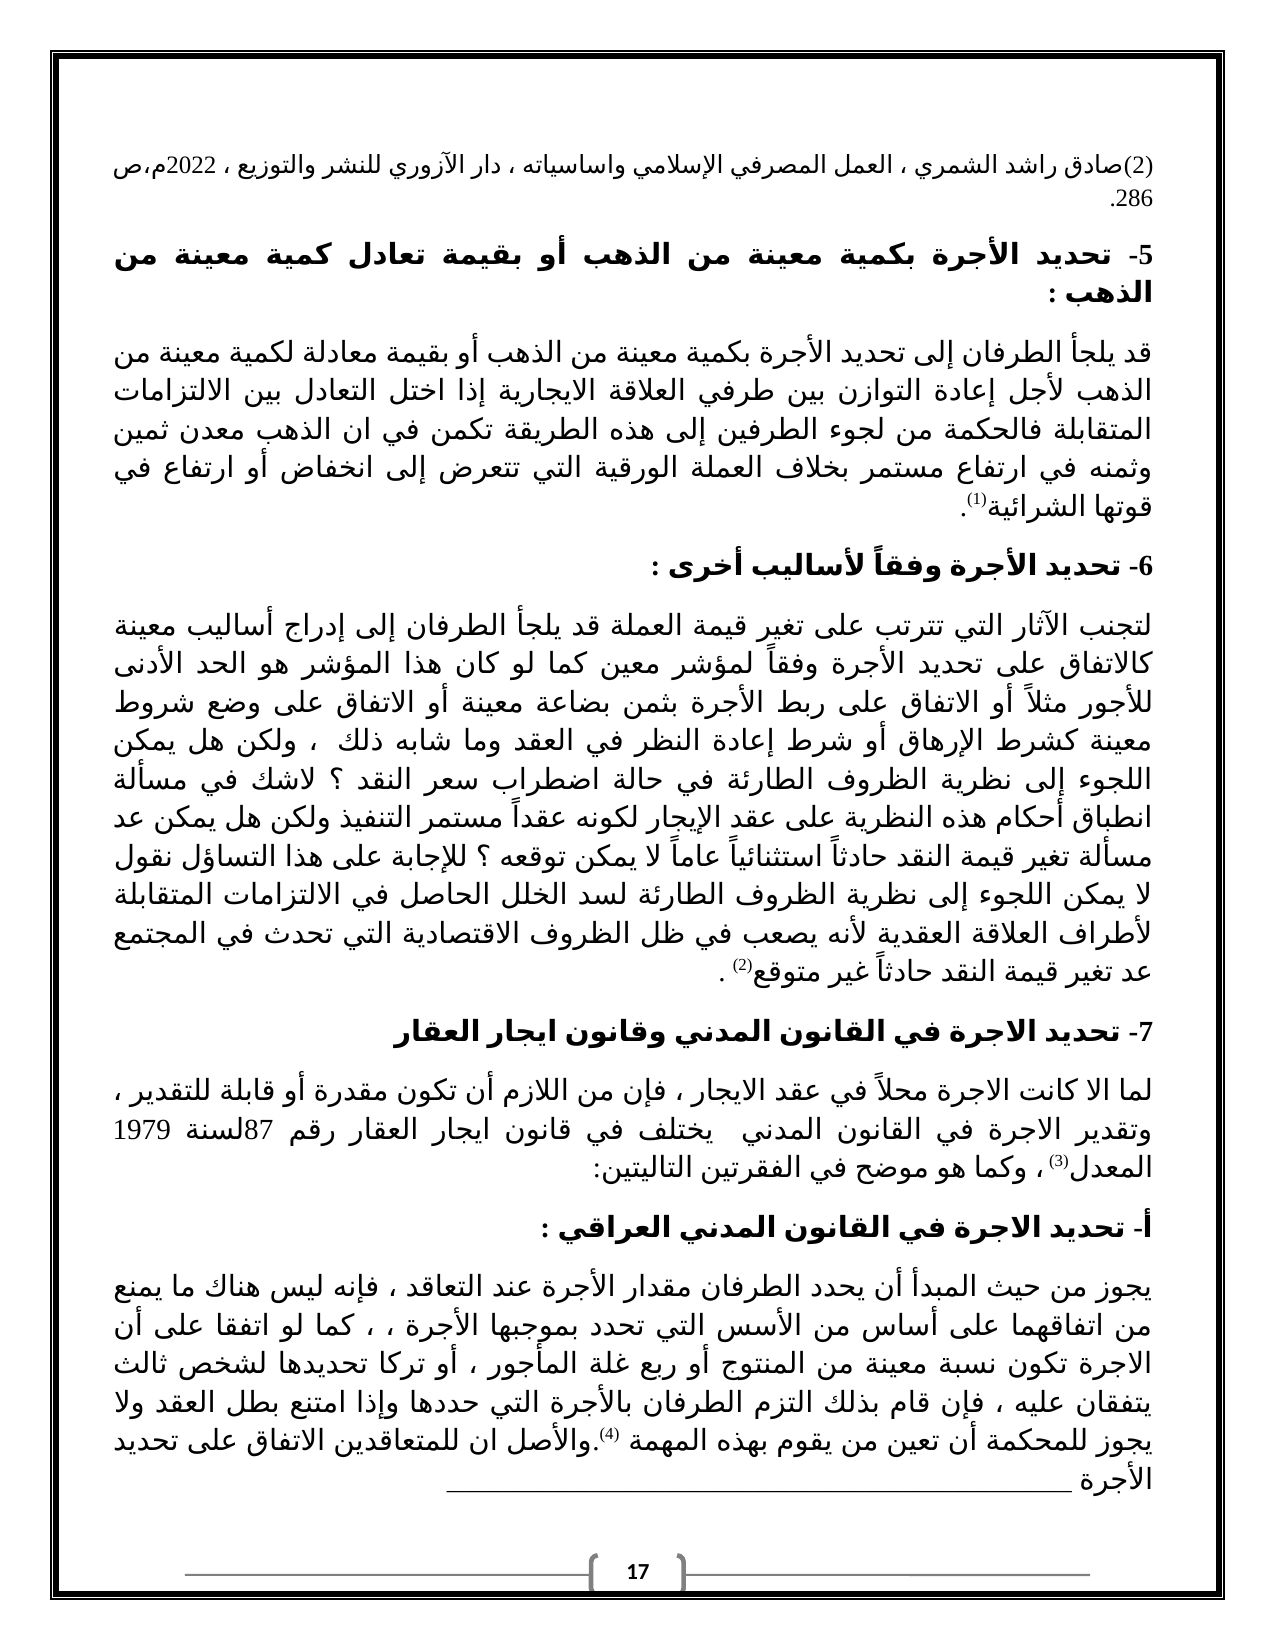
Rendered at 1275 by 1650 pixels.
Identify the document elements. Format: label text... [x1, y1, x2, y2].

text لتجنب الآثار التي تترتب على تغير قيمة العملة قد يلجأ الطرفان إلى إدراج أساليب معينة كالاتفاق على تحديد الأجرة وفقاً لمؤشر معين كما لو كان هذا المؤشر هو الحد الأدنى للأجور مثلاً أو الاتفاق على ربط الأجرة بثمن بضاعة معينة أو الاتفاق على وضع شروط معينة كشرط الإرهاق أو شرط إعادة النظر في العقد وما شابه ذلك ، ولكن هل يمكن اللجوء إلى نظرية الظروف الطارئة في حالة اضطراب سعر النقد ؟ لاشك في مسألة انطباق أحكام هذه النظرية على عقد الإيجار لكونه عقداً مستمر التنفيذ ولكن هل يمكن عد مسألة تغير قيمة النقد حادثاً استثنائياً عاماً لا يمكن توقعه ؟ للإجابة على هذا التساؤل نقول لا يمكن اللجوء إلى نظرية الظروف الطارئة لسد الخلل الحاصل في الالتزامات المتقابلة لأطراف العلاقة العقدية لأنه يصعب في ظل الظروف الاقتصادية التي تحدث في المجتمع عد تغير قيمة النقد حادثاً غير متوقع(2) . [112, 608, 1153, 988]
text 6- تحديد الأجرة وفقاً لأساليب أخرى : [112, 548, 1153, 582]
text 5- تحديد الأجرة بكمية معينة من الذهب أو بقيمة تعادل كمية معينة من الذهب : [112, 237, 1153, 309]
text قد يلجأ الطرفان إلى تحديد الأجرة بكمية معينة من الذهب أو بقيمة معادلة لكمية معينة من الذهب لأجل إعادة التوازن بين طرفي العلاقة الايجارية إذا اختل التعادل بين الالتزامات المتقابلة فالحكمة من لجوء الطرفين إلى هذه الطريقة تكمن في ان الذهب معدن ثمين وثمنه في ارتفاع مستمر بخلاف العملة الورقية التي تتعرض إلى انخفاض أو ارتفاع في قوتها الشرائية(1). [112, 335, 1153, 522]
text لما الا كانت الاجرة محلاً في عقد الايجار ، فإن من اللازم أن تكون مقدرة أو قابلة للتقدير ، وتقدير الاجرة في القانون المدني يختلف في قانون ايجار العقار رقم 87لسنة 1979 المعدل(3) ، وكما هو موضح في الفقرتين التاليتين: [112, 1073, 1153, 1184]
text يجوز من حيث المبدأ أن يحدد الطرفان مقدار الأجرة عند التعاقد ، فإنه ليس هناك ما يمنع من اتفاقهما على أساس من الأسس التي تحدد بموجبها الأجرة ، ، كما لو اتفقا على أن الاجرة تكون نسبة معينة من المنتوج أو ربع غلة المأجور ، أو تركا تحديدها لشخص ثالث يتفقان عليه ، فإن قام بذلك التزم الطرفان بالأجرة التي حددها وإذا امتنع بطل العقد ولا يجوز للمحكمة أن تعين من يقوم بهذه المهمة (4).والأصل ان للمتعاقدين الاتفاق على تحديد الأجرة __________________________________________________ [112, 1269, 1153, 1495]
text 7- تحديد الاجرة في القانون المدني وقانون ايجار العقار [112, 1014, 1153, 1047]
text أ- تحديد الاجرة في القانون المدني العراقي : [112, 1210, 1153, 1243]
text (2)صادق راشد الشمري ، العمل المصرفي الإسلامي واساسياته ، دار الآزوري للنشر والتوزيع ، 2022م،ص286. [112, 150, 1153, 212]
